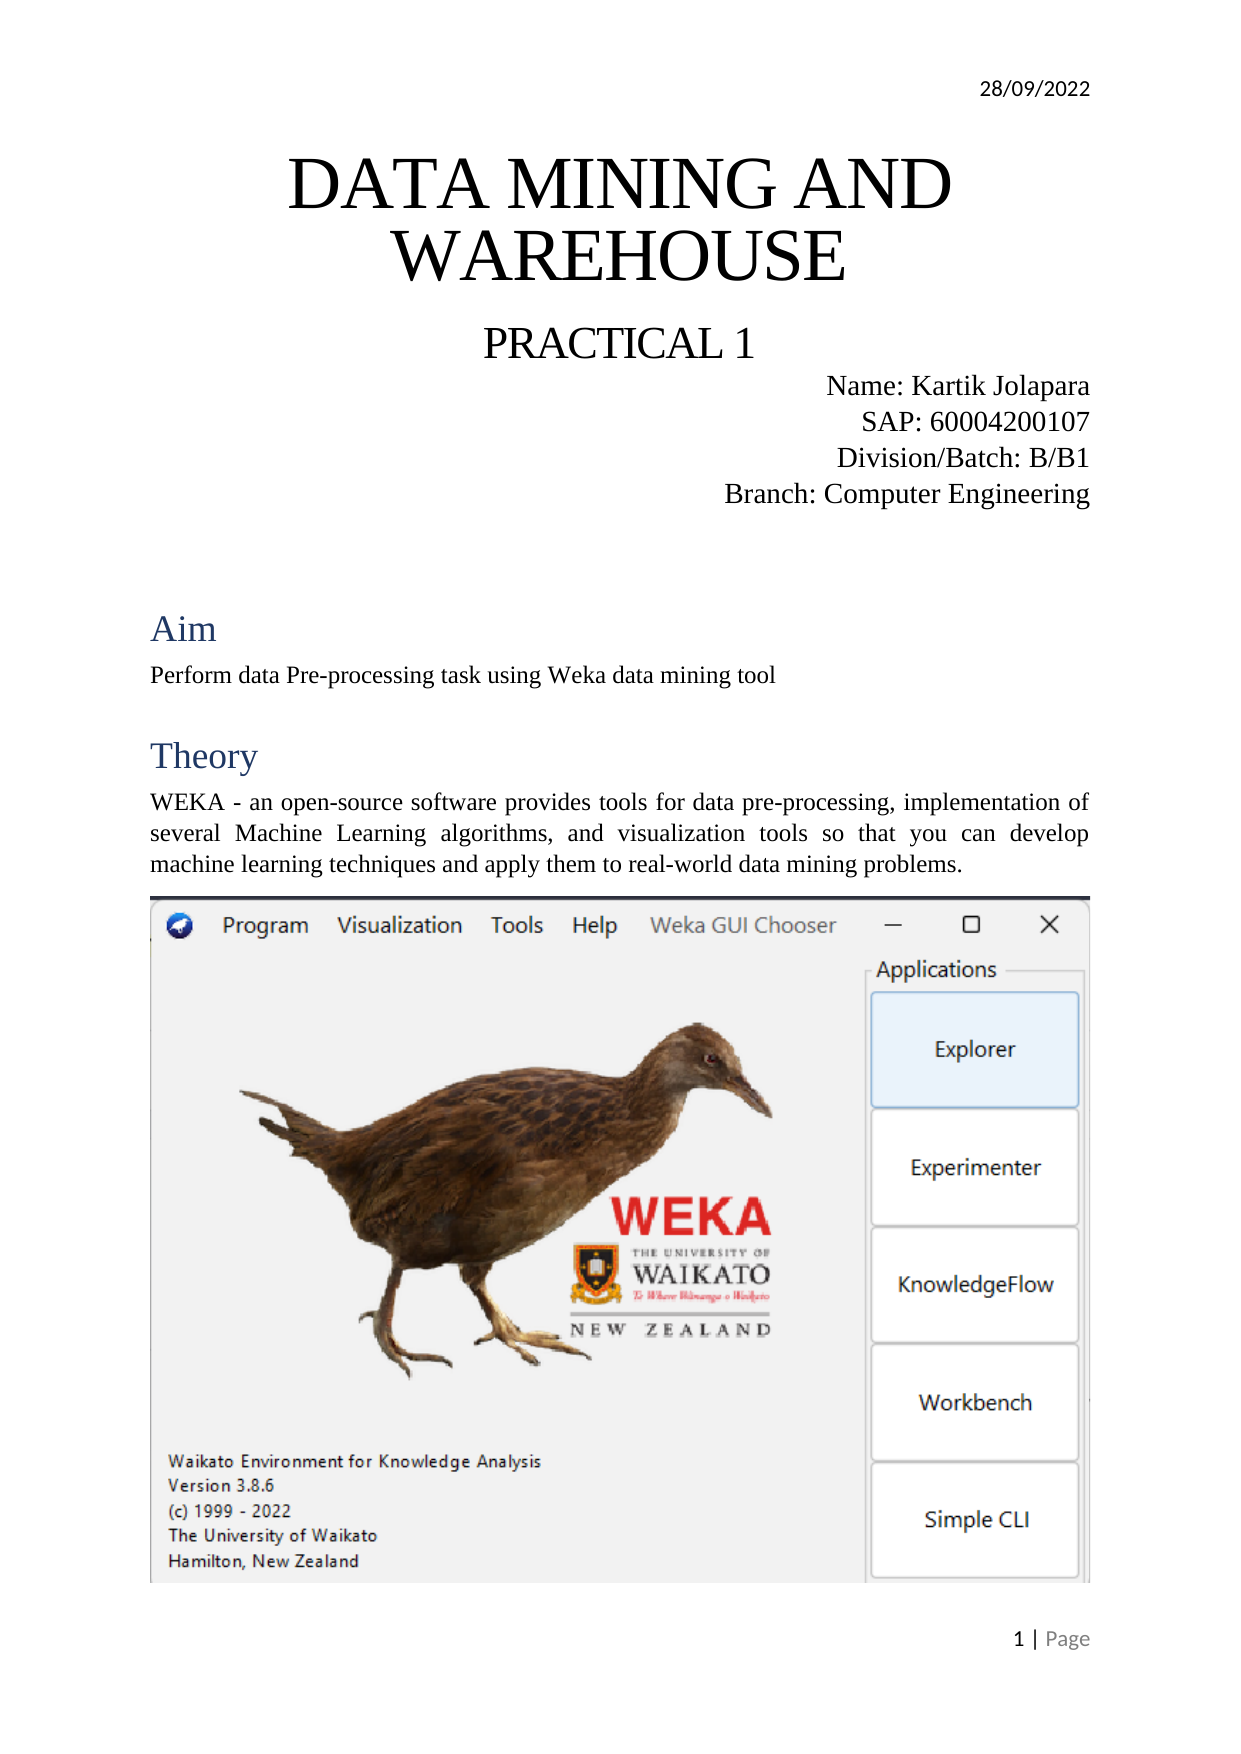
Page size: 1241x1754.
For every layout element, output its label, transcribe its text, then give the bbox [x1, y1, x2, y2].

subtitle Theory [150, 733, 1090, 776]
subtitle Aim [150, 607, 1090, 650]
picture [150, 896, 1091, 1583]
text WEKA - an open-source software provides tools for data pre-processing, implementation of several Machine Learning algorithms, and visualization tools so that you can develop machine learning techniques and apply them to real-world data mining problems. [150, 787, 1090, 878]
title Data Mining and Warehouse [150, 150, 1090, 297]
title practical 1 [150, 323, 1090, 368]
text Perform data Pre-processing task using Weka data mining tool [150, 661, 1090, 689]
text Name: Kartik Jolapara SAP: 60004200107 Division/Batch: B/B1 Branch: Computer Engineering [150, 368, 1090, 510]
